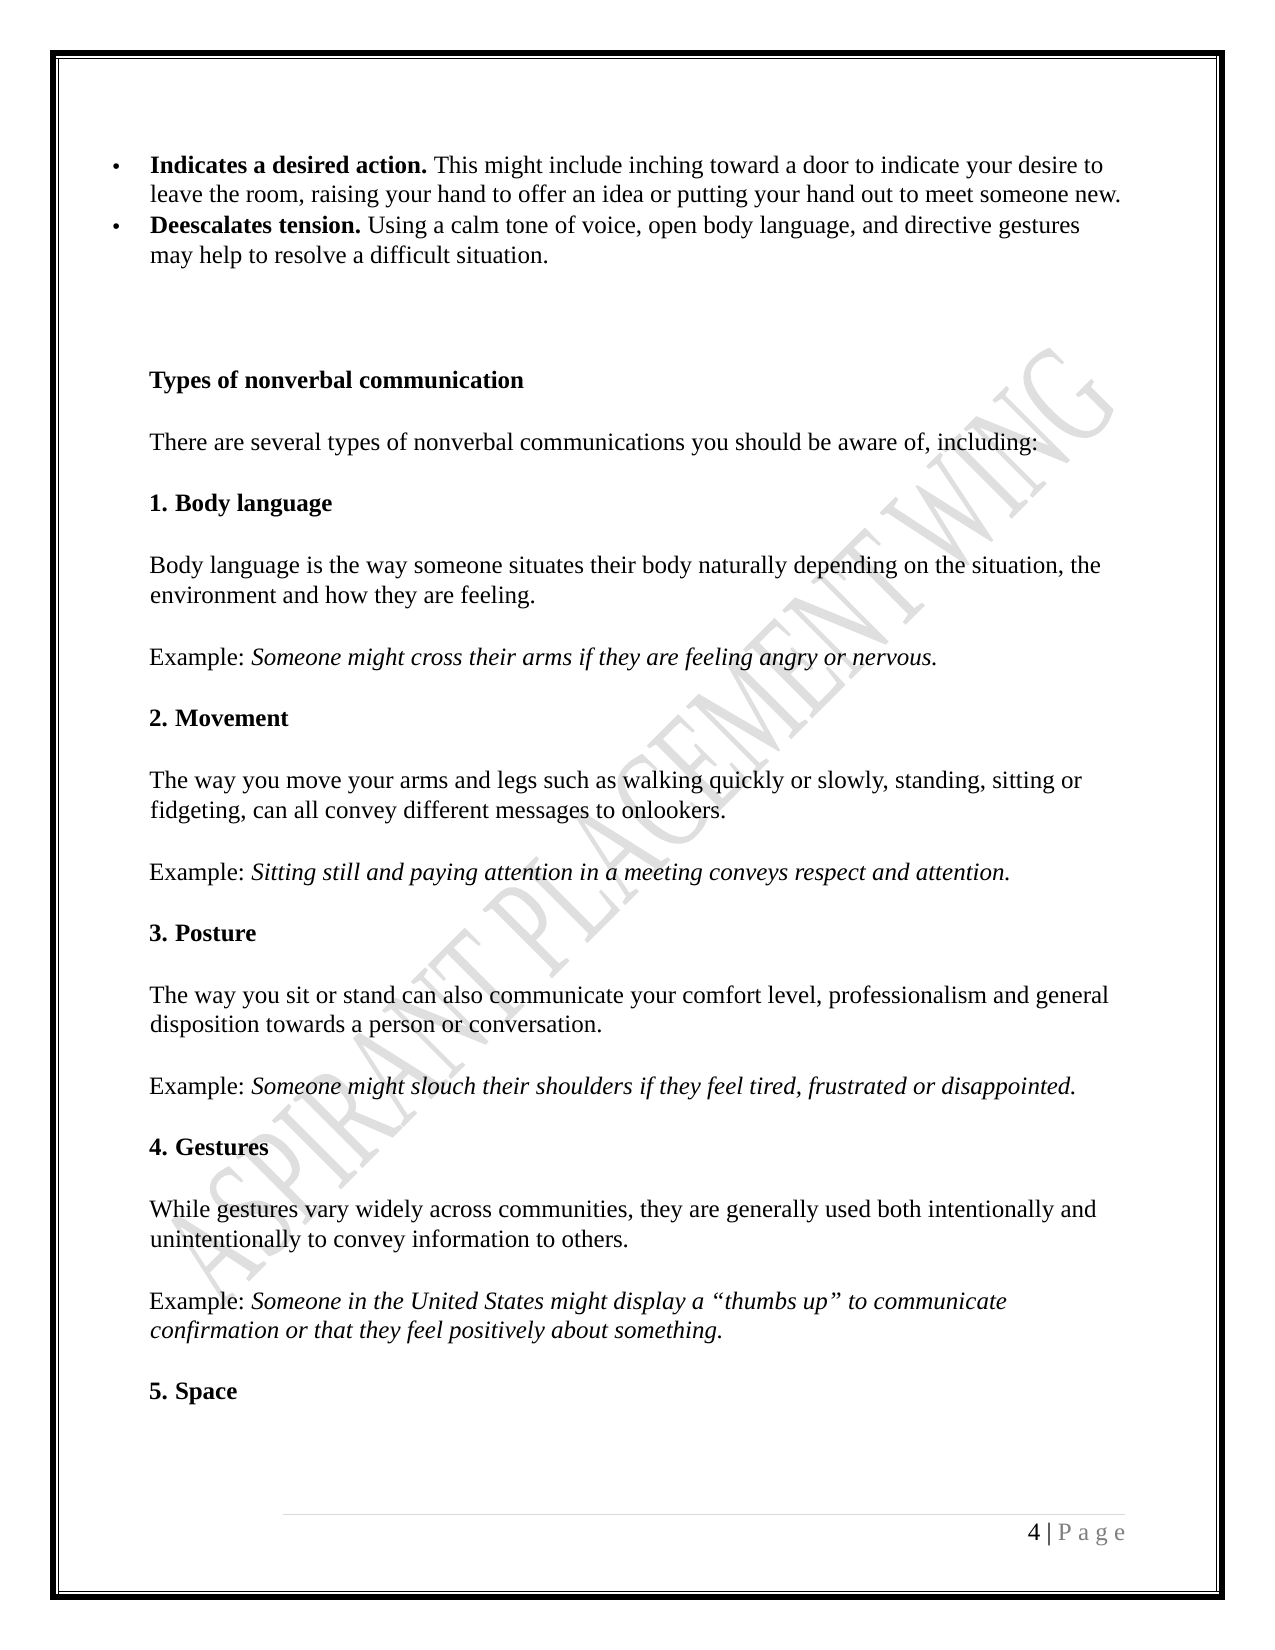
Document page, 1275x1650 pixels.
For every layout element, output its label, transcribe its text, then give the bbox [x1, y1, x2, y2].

text While gestures vary widely across communities, they are generally used both intentionally and unintentionally to convey information to others. [149, 1194, 1125, 1253]
list Indicates a desired action. This might include inching toward a door to indicate your desire to leave the room, raising your hand to offer an idea or putting your hand out to meet someone new. [112, 150, 1125, 208]
text Example: Someone might cross their arms if they are feeling angry or nervous. [149, 642, 1125, 671]
text Example: Sitting still and paying attention in a meeting conveys respect and attention. [149, 857, 1125, 885]
text Example: Someone might slouch their shoulders if they feel tired, frustrated or disappointed. [149, 1071, 1125, 1100]
text The way you move your arms and legs such as walking quickly or slowly, standing, sitting or fidgeting, can all convey different messages to onlookers. [149, 765, 1125, 823]
text Example: Someone in the United States might display a “thumbs up” to communicate confirmation or that they feel positively about something. [149, 1286, 1125, 1344]
subtitle 1. Body language [149, 488, 1125, 517]
subtitle 4. Gestures [149, 1132, 1125, 1161]
text Body language is the way someone situates their body naturally depending on the situation, the environment and how they are feeling. [149, 551, 1125, 609]
subtitle 2. Movement [149, 703, 1125, 732]
subtitle 3. Posture [149, 918, 1125, 946]
text There are several types of nonverbal communications you should be aware of, including: [149, 427, 1125, 456]
text The way you sit or stand can also communicate your comfort level, professionalism and general disposition towards a person or conversation. [149, 980, 1125, 1038]
text Types of nonverbal communication [149, 365, 1125, 393]
subtitle 5. Space [149, 1376, 1125, 1405]
list Deescalates tension. Using a calm tone of voice, open body language, and directive gestures may help to resolve a difficult situation. [112, 210, 1125, 269]
